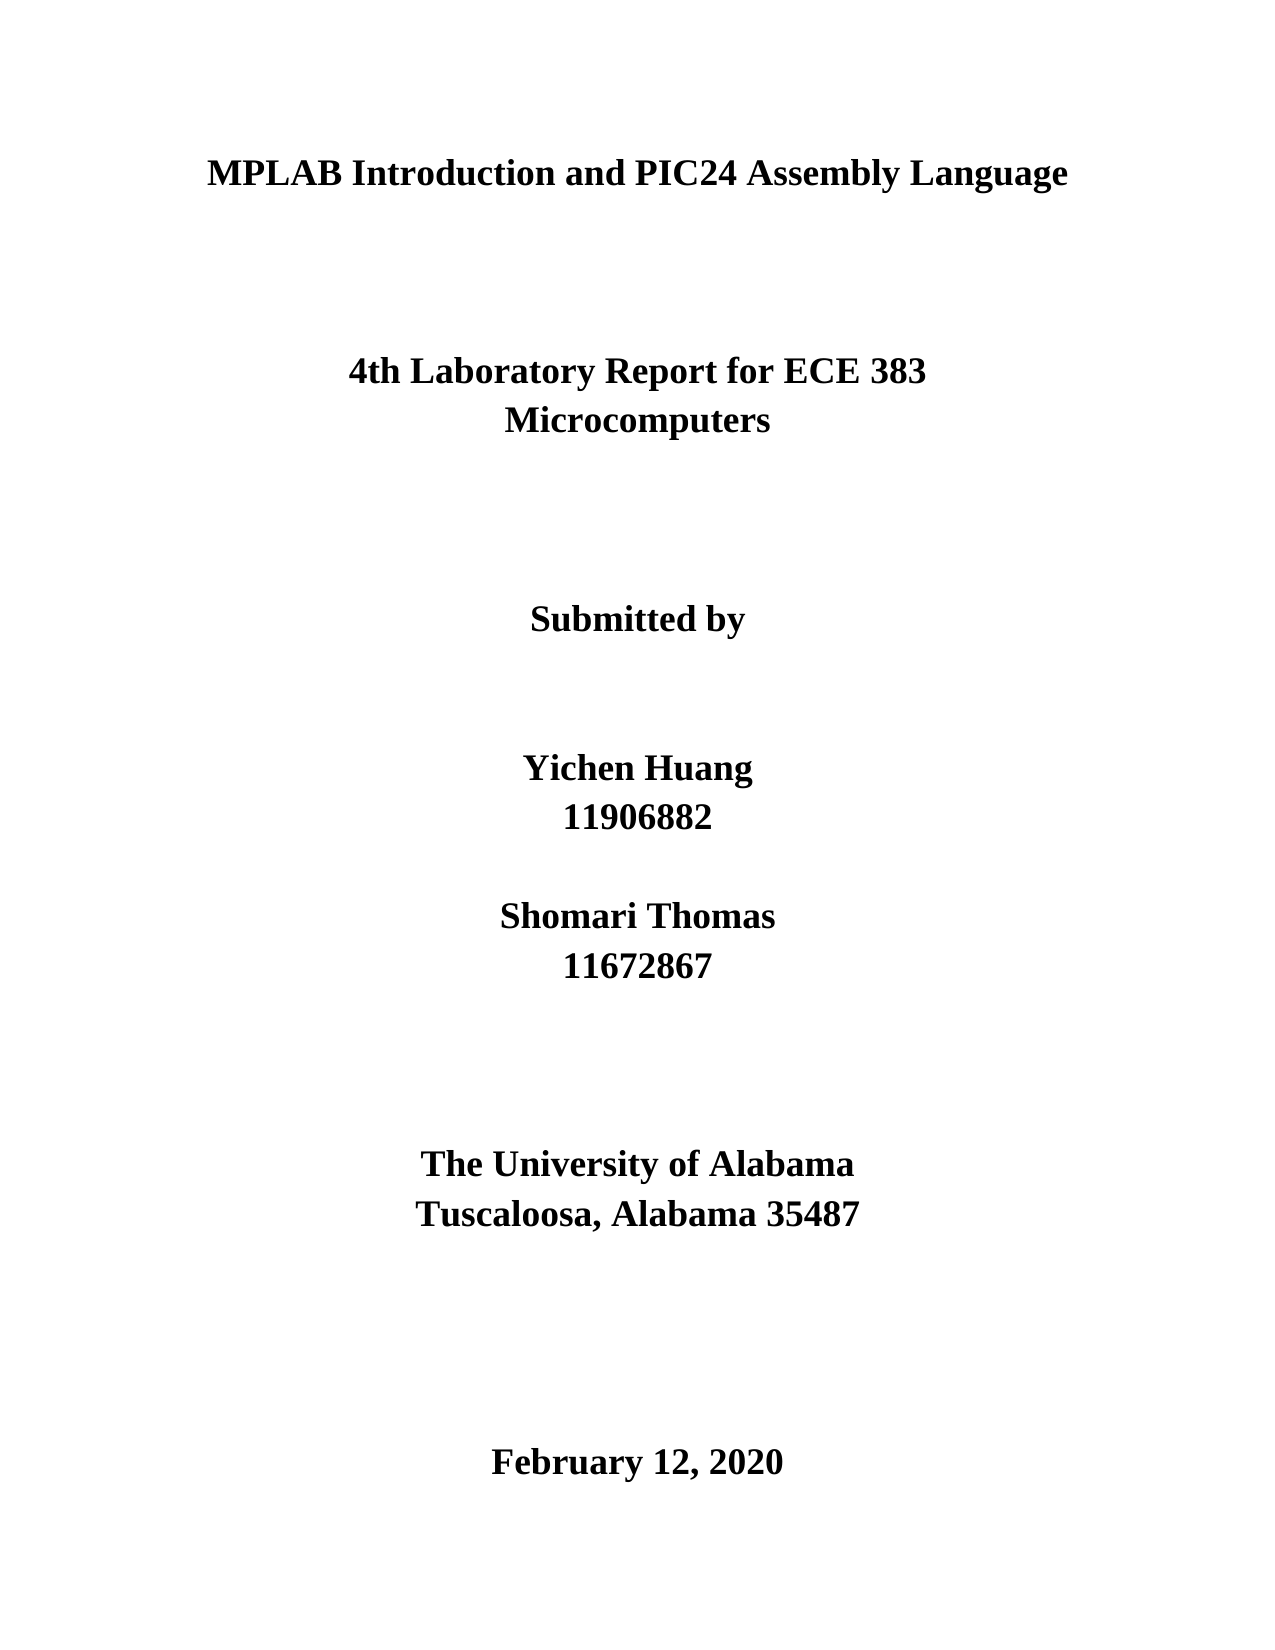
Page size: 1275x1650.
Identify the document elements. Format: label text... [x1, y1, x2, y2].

text Yichen Huang [150, 745, 1125, 788]
text Microcomputers [150, 398, 1125, 441]
text February 12, 2020 [150, 1439, 1125, 1482]
text 11672867 [150, 943, 1125, 986]
text Tuscaloosa, Alabama 35487 [150, 1191, 1125, 1234]
text 11906882 [150, 794, 1125, 838]
text MPLAB Introduction and PIC24 Assembly Language [150, 150, 1125, 193]
text Shomari Thomas [150, 894, 1125, 937]
text The University of Alabama [150, 1142, 1125, 1185]
text Submitted by [150, 596, 1125, 639]
text 4th Laboratory Report for ECE 383 [150, 348, 1125, 391]
